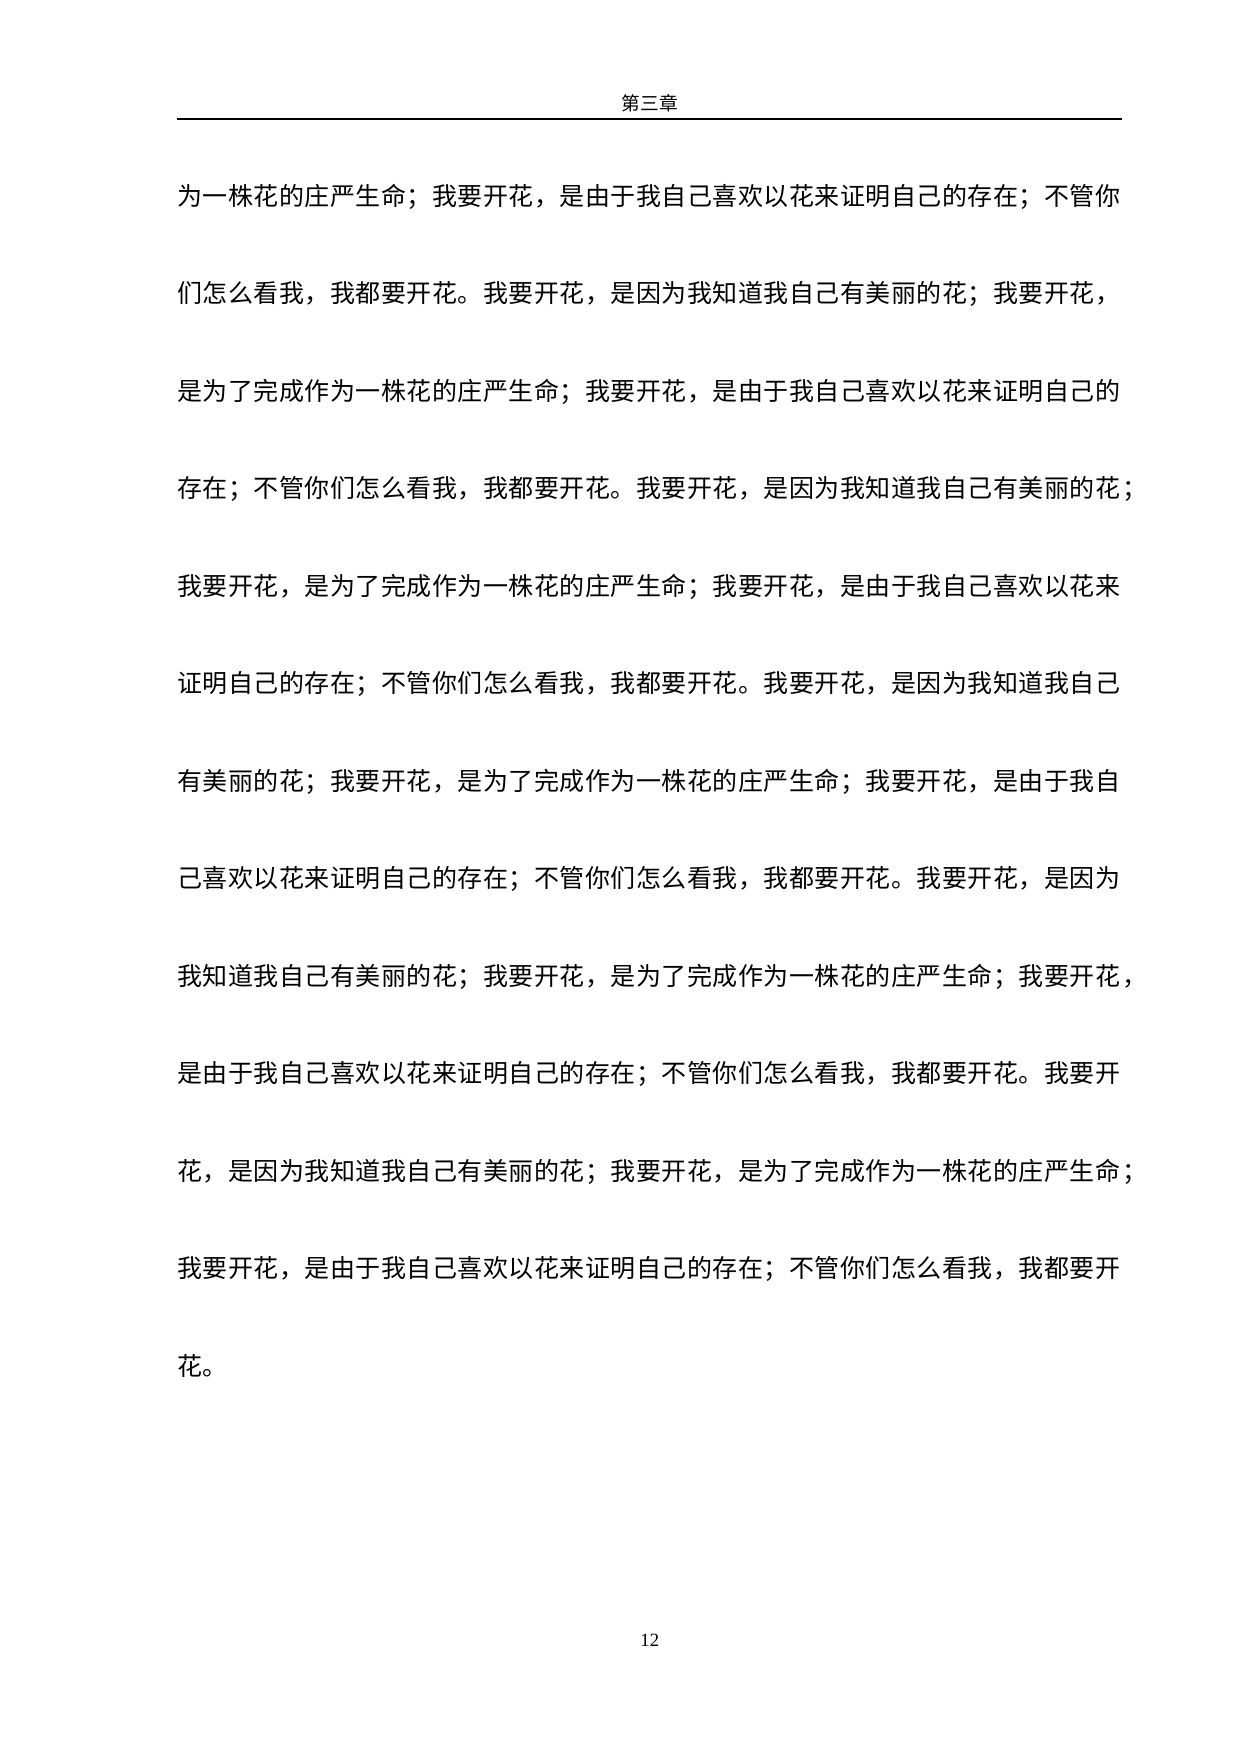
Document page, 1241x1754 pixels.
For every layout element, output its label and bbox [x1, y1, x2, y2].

text [177, 162, 1122, 1397]
